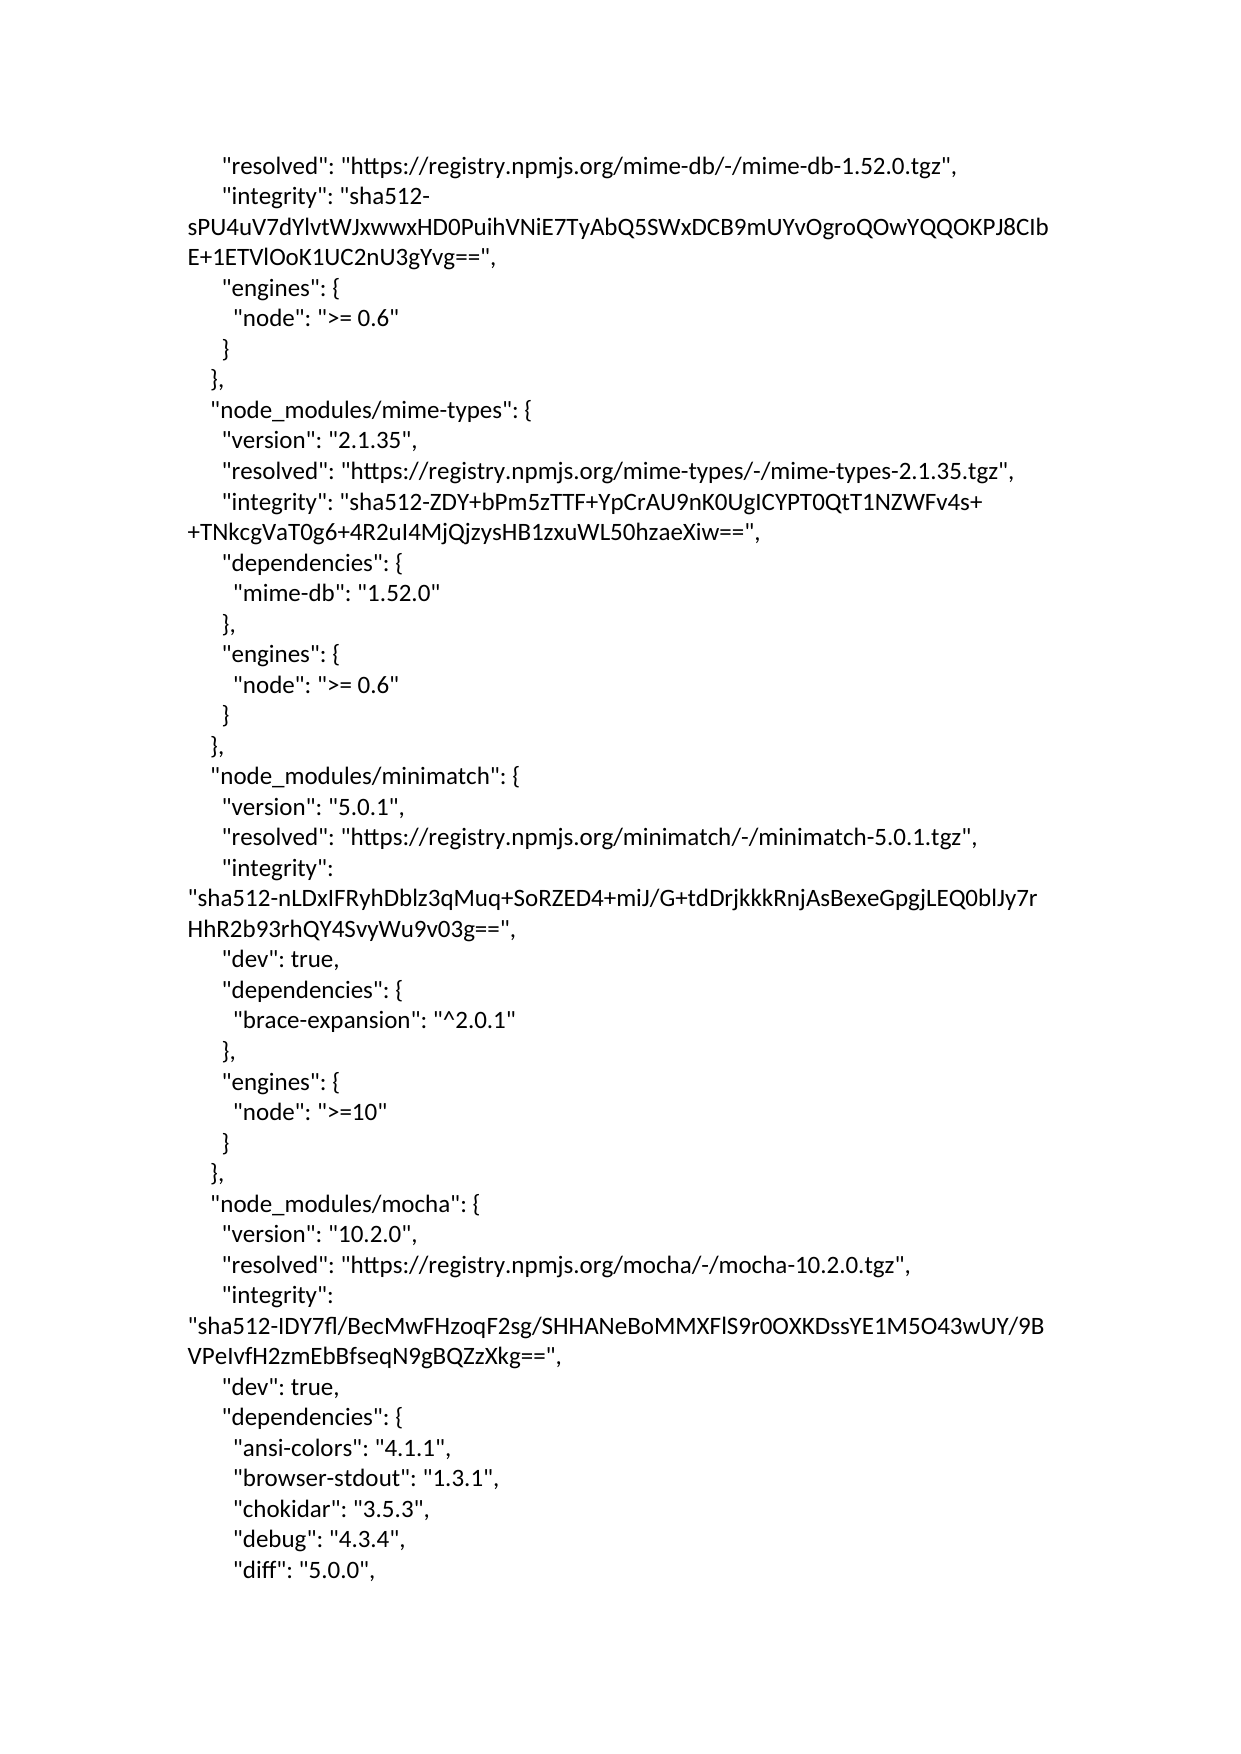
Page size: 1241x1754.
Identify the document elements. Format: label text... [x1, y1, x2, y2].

text "node": ">= 0.6" [187, 669, 1053, 699]
text "integrity": "sha512-ZDY+bPm5zTTF+YpCrAU9nK0UgICYPT0QtT1NZWFv4s++TNkcgVaT0g6+4R2uI4MjQjzysHB1zxuWL50hzaeXiw==", [187, 486, 1053, 547]
text }, [187, 364, 1053, 394]
text "version": "5.0.1", [187, 791, 1053, 821]
text "node": ">= 0.6" [187, 303, 1053, 333]
text "brace-expansion": "^2.0.1" [187, 1004, 1053, 1035]
text "integrity": "sha512-IDY7fl/BecMwFHzoqF2sg/SHHANeBoMMXFlS9r0OXKDssYE1M5O43wUY/9BVPeIvfH2zmEbBfseqN9gBQZzXkg==", [187, 1279, 1053, 1371]
text "resolved": "https://registry.npmjs.org/minimatch/-/minimatch-5.0.1.tgz", [187, 821, 1053, 852]
text "dependencies": { [187, 547, 1053, 577]
text "node_modules/minimatch": { [187, 760, 1053, 791]
text "ansi-colors": "4.1.1", [187, 1432, 1053, 1462]
text }, [187, 1157, 1053, 1188]
text "dependencies": { [187, 974, 1053, 1004]
text } [187, 1127, 1053, 1157]
text "version": "10.2.0", [187, 1218, 1053, 1249]
text }, [187, 730, 1053, 760]
text "engines": { [187, 1066, 1053, 1096]
text "node_modules/mime-types": { [187, 394, 1053, 425]
text "dev": true, [187, 1371, 1053, 1401]
text "node": ">=10" [187, 1096, 1053, 1127]
text "resolved": "https://registry.npmjs.org/mime-types/-/mime-types-2.1.35.tgz", [187, 455, 1053, 486]
text }, [187, 1035, 1053, 1066]
text "engines": { [187, 638, 1053, 669]
text "diff": "5.0.0", [187, 1554, 1053, 1584]
text "integrity": "sha512-nLDxIFRyhDblz3qMuq+SoRZED4+miJ/G+tdDrjkkkRnjAsBexeGpgjLEQ0blJy7rHhR2b93rhQY4SvyWu9v03g==", [187, 852, 1053, 943]
text "debug": "4.3.4", [187, 1523, 1053, 1554]
text "engines": { [187, 272, 1053, 303]
text "browser-stdout": "1.3.1", [187, 1462, 1053, 1493]
text "chokidar": "3.5.3", [187, 1493, 1053, 1523]
text "node_modules/mocha": { [187, 1188, 1053, 1218]
text "dev": true, [187, 943, 1053, 974]
text } [187, 699, 1053, 730]
text "resolved": "https://registry.npmjs.org/mocha/-/mocha-10.2.0.tgz", [187, 1249, 1053, 1279]
text }, [187, 608, 1053, 638]
text "mime-db": "1.52.0" [187, 577, 1053, 608]
text "resolved": "https://registry.npmjs.org/mime-db/-/mime-db-1.52.0.tgz", [187, 150, 1053, 181]
text "integrity": "sha512-sPU4uV7dYlvtWJxwwxHD0PuihVNiE7TyAbQ5SWxDCB9mUYvOgroQOwYQQOKPJ8CIbE+1ETVlOoK1UC2nU3gYvg==", [187, 181, 1053, 272]
text } [187, 333, 1053, 364]
text "version": "2.1.35", [187, 425, 1053, 455]
text "dependencies": { [187, 1401, 1053, 1432]
